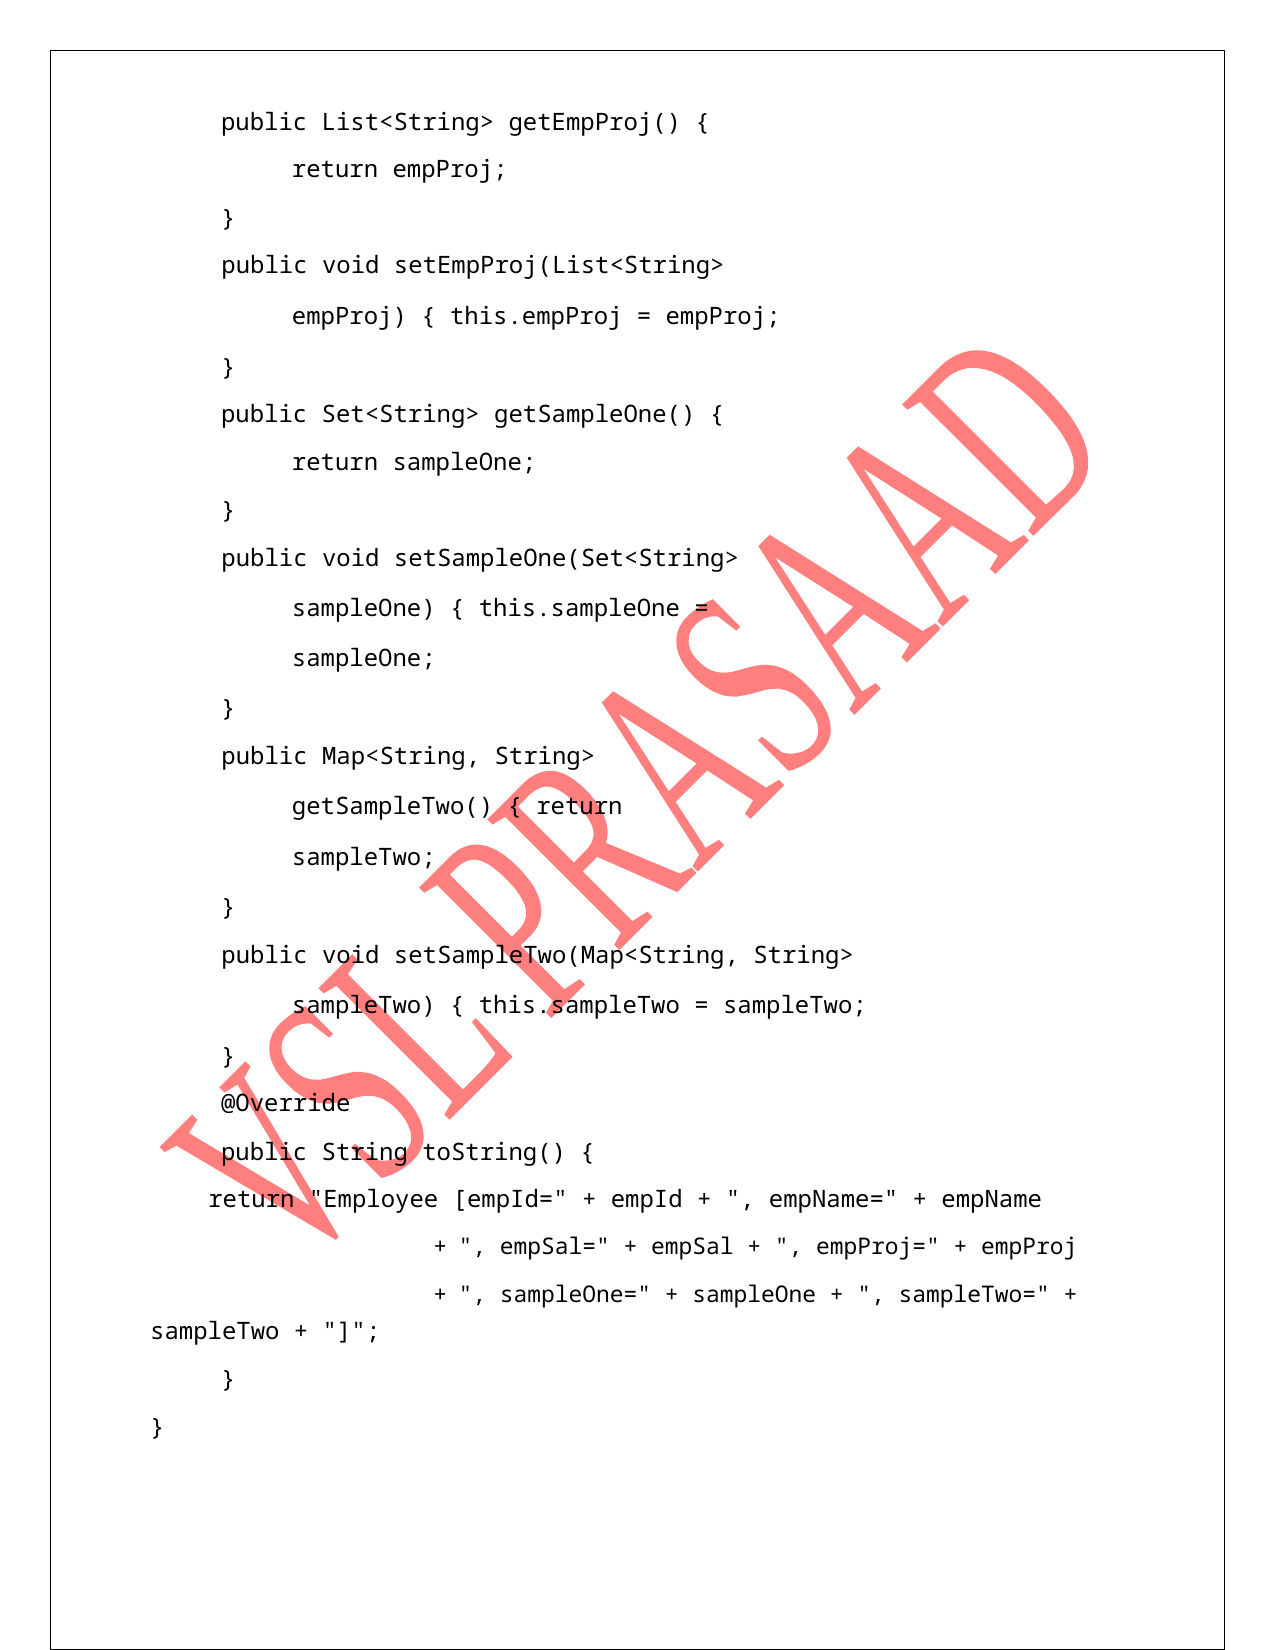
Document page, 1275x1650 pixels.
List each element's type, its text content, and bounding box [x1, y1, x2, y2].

text public Map<String, String> getSampleTwo() { return sampleTwo; [221, 739, 777, 872]
text } [221, 1039, 1125, 1071]
text public String toString() { [221, 1134, 1125, 1167]
text } [221, 201, 1125, 233]
text } [221, 890, 1125, 923]
text @Override [221, 1086, 1125, 1119]
text return empProj; [292, 152, 1125, 185]
text } [221, 349, 1125, 382]
text public Set<String> getSampleOne() { [221, 397, 1125, 430]
list ", sampleOne=" + sampleOne + ", sampleTwo=" + [433, 1278, 1125, 1309]
text sampleTwo + "]"; [150, 1314, 1125, 1347]
text } [150, 1410, 1125, 1442]
text public List<String> getEmpProj() { [221, 105, 1125, 137]
list ", empSal=" + empSal + ", empProj=" + empProj [433, 1230, 1125, 1261]
text } [221, 691, 1125, 724]
text public void setSampleTwo(Map<String, String> sampleTwo) { this.sampleTwo = sampleTwo; [221, 938, 956, 1021]
text return "Employee [empId=" + empId + ", empName=" + empName [150, 1182, 1042, 1215]
text } [221, 493, 1125, 525]
text public void setEmpProj(List<String> empProj) { this.empProj = empProj; [221, 248, 814, 331]
text public void setSampleOne(Set<String> sampleOne) { this.sampleOne = sampleOne; [221, 541, 854, 673]
text return sampleOne; [292, 445, 1125, 477]
text } [221, 1362, 1125, 1394]
